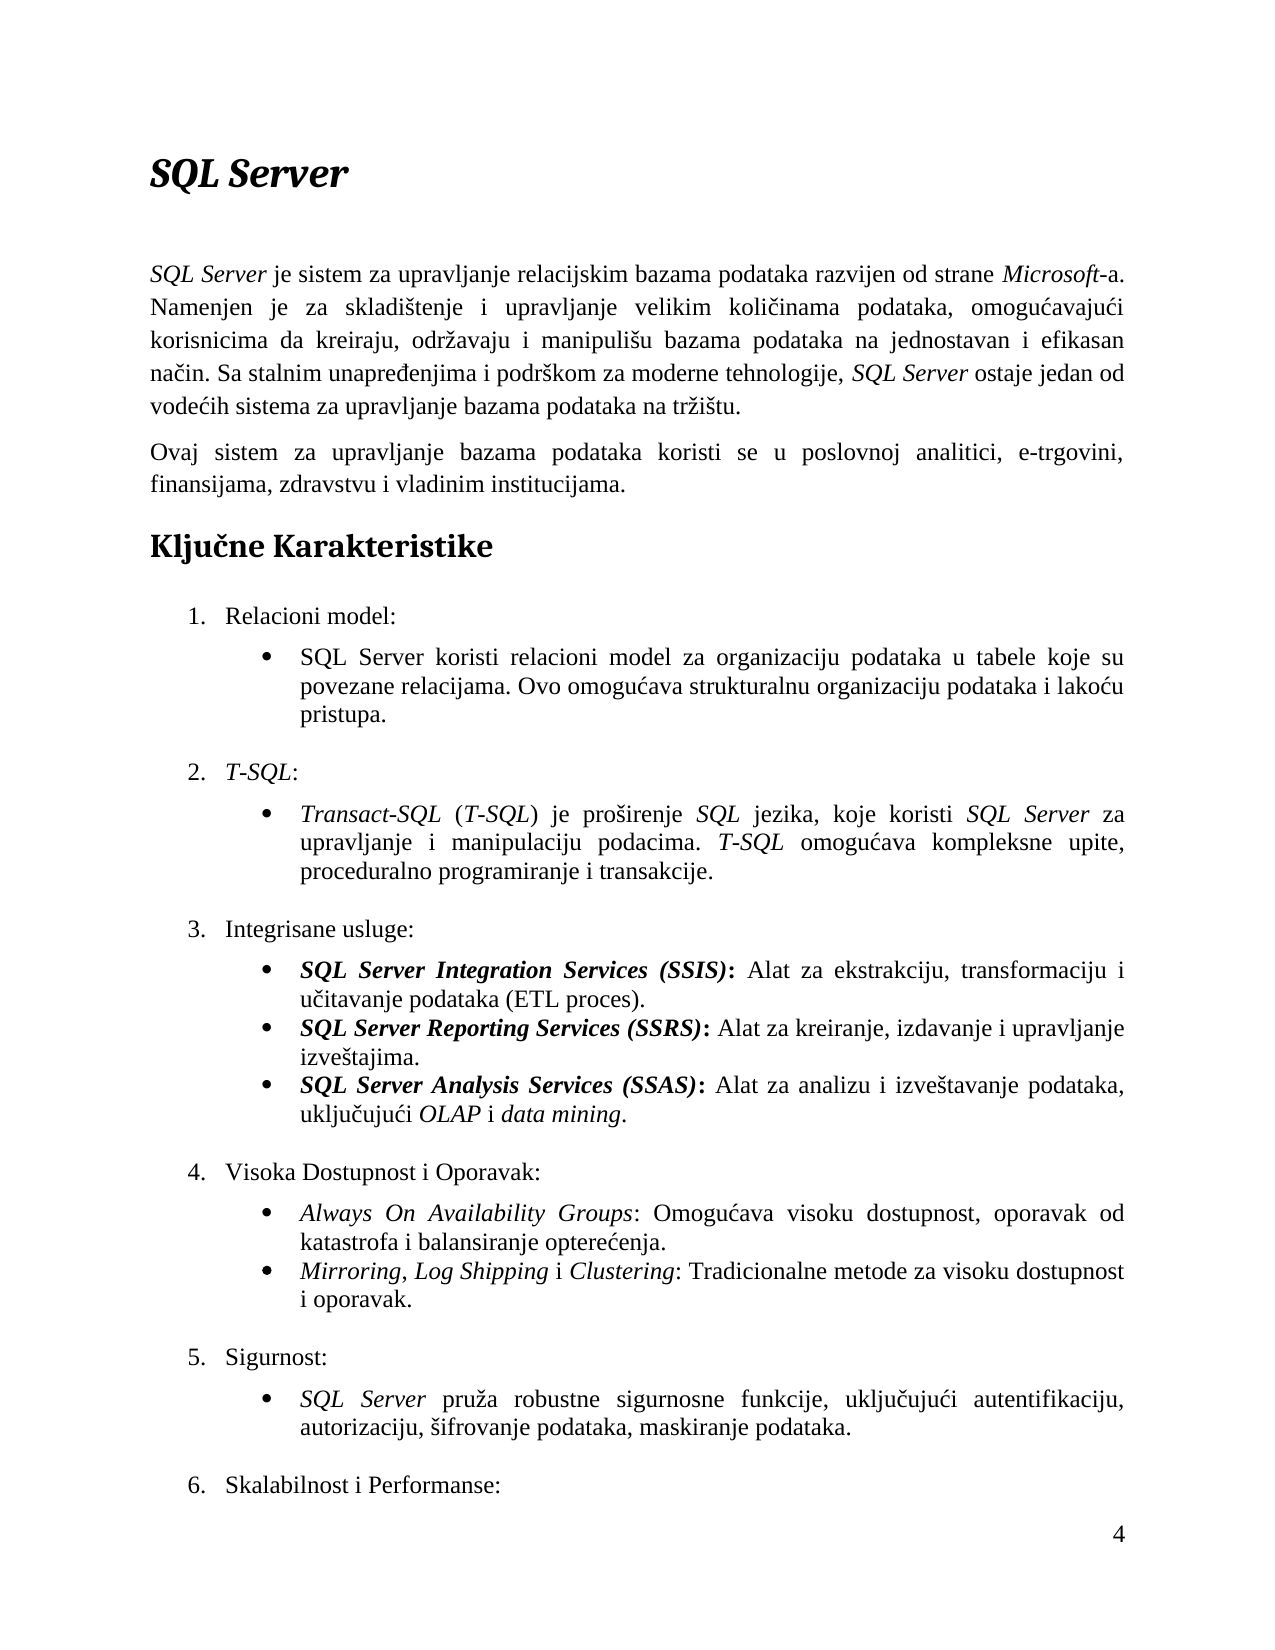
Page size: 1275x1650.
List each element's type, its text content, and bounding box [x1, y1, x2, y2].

list Visoka Dostupnost i Oporavak: [187, 1157, 1125, 1186]
list Always On Availability Groups: Omogućava visoku dostupnost, oporavak od katastrofa i balansiranje opterećenja. [262, 1198, 1125, 1256]
list SQL Server Integration Services (SSIS): Alat za ekstrakciju, transformaciju i učitavanje podataka (ETL proces). [262, 955, 1125, 1013]
list SQL Server koristi relacioni model za organizaciju podataka u tabele koje su povezane relacijama. Ovo omogućava strukturalnu organizaciju podataka i lakoću pristupa. [262, 642, 1125, 728]
list SQL Server Analysis Services (SSAS): Alat za analizu i izveštavanje podataka, uključujući OLAP i data mining. [262, 1070, 1125, 1128]
list SQL Server Reporting Services (SSRS): Alat za kreiranje, izdavanje i upravljanje izveštajima. [262, 1013, 1125, 1070]
list Sigurnost: [187, 1342, 1125, 1371]
list Integrisane usluge: [187, 914, 1125, 943]
text SQL Server je sistem za upravljanje relacijskim bazama podataka razvijen od strane Microsoft-a. Namenjen je za skladištenje i upravljanje velikim količinama podataka, omogućavajući korisnicima da kreiraju, održavaju i manipulišu bazama podataka na jednostavan i efikasan način. Sa stalnim unapređenjima i podrškom za moderne tehnologije, SQL Server ostaje jedan od vodećih sistema za upravljanje bazama podataka na tržištu. [150, 259, 1125, 420]
list SQL Server pruža robustne sigurnosne funkcije, uključujući autentifikaciju, autorizaciju, šifrovanje podataka, maskiranje podataka. [262, 1384, 1125, 1441]
subtitle Ključne Karakteristike [150, 528, 1125, 566]
text Ovaj sistem za upravljanje bazama podataka koristi se u poslovnoj analitici, e-trgovini, finansijama, zdravstvu i vladinim institucijama. [150, 437, 1125, 498]
list Transact-SQL (T-SQL) je proširenje SQL jezika, koje koristi SQL Server za upravljanje i manipulaciju podacima. T-SQL omogućava kompleksne upite, proceduralno programiranje i transakcije. [262, 799, 1125, 885]
list Skalabilnost i Performanse: [187, 1470, 1125, 1499]
list Mirroring, Log Shipping i Clustering: Tradicionalne metode za visoku dostupnost i oporavak. [262, 1256, 1125, 1313]
list Relacioni model: [187, 601, 1125, 629]
subtitle SQL Server [150, 150, 1125, 198]
list T-SQL: [187, 757, 1125, 786]
